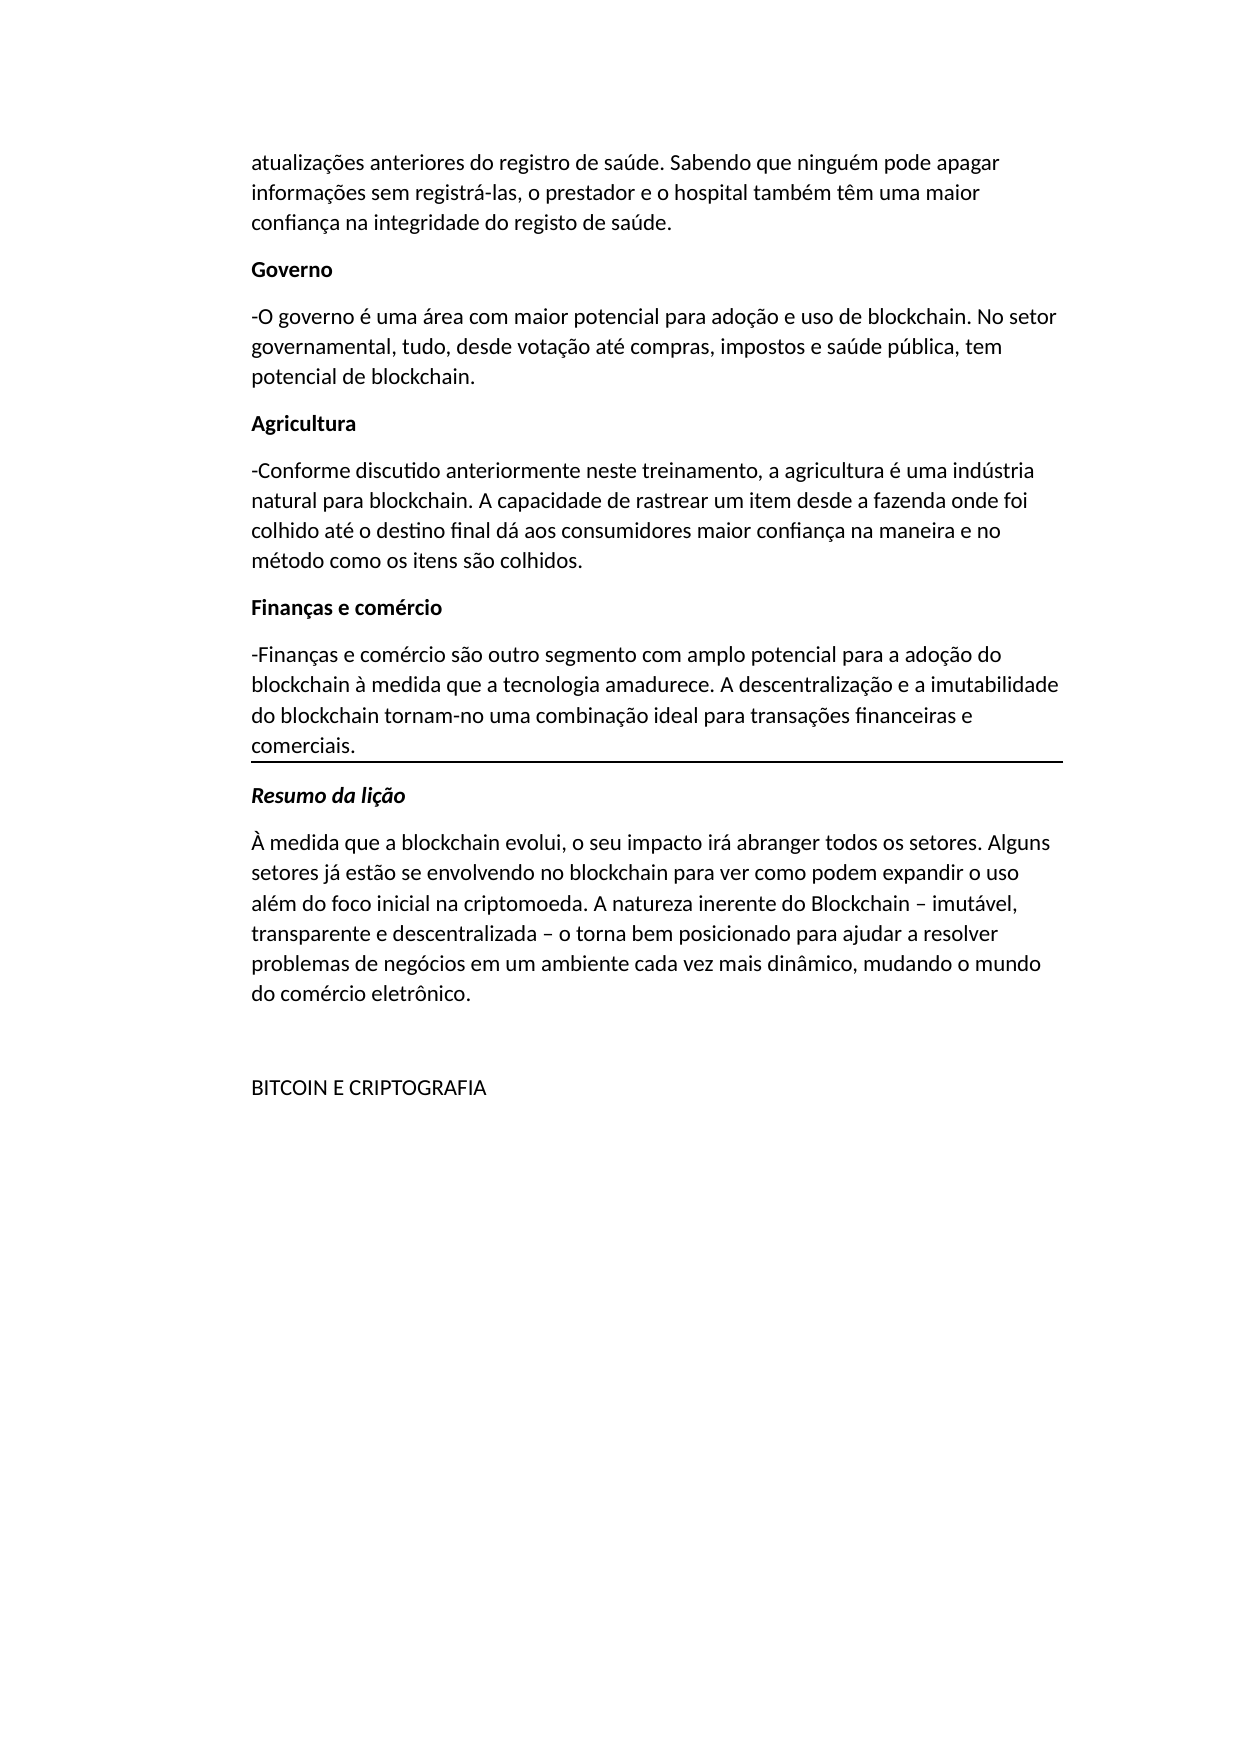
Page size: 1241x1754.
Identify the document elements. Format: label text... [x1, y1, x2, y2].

text -Conforme discutido anteriormente neste treinamento, a agricultura é uma indústria natural para blockchain. A capacidade de rastrear um item desde a fazenda onde foi colhido até o destino final dá aos consumidores maior confiança na maneira e no método como os itens são colhidos. [251, 456, 1063, 574]
text Governo [251, 255, 1063, 283]
text BITCOIN E CRIPTOGRAFIA [251, 1073, 1063, 1101]
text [251, 148, 1063, 236]
text -O governo é uma área com maior potencial para adoção e uso de blockchain. No setor governamental, tudo, desde votação até compras, impostos e saúde pública, tem potencial de blockchain. [251, 302, 1063, 390]
text À medida que a blockchain evolui, o seu impacto irá abranger todos os setores. Alguns setores já estão se envolvendo no blockchain para ver como podem expandir o uso além do foco inicial na criptomoeda. A natureza inerente do Blockchain – imutável, transparente e descentralizada – o torna bem posicionado para ajudar a resolver problemas de negócios em um ambiente cada vez mais dinâmico, mudando o mundo do comércio eletrônico. [251, 828, 1063, 1007]
text Finanças e comércio [251, 593, 1063, 621]
text -Finanças e comércio são outro segmento com amplo potencial para a adoção do blockchain à medida que a tecnologia amadurece. A descentralização e a imutabilidade do blockchain tornam-no uma combinação ideal para transações financeiras e comerciais. [251, 640, 1063, 761]
text Agricultura [251, 409, 1063, 437]
text Resumo da lição [251, 781, 1063, 809]
